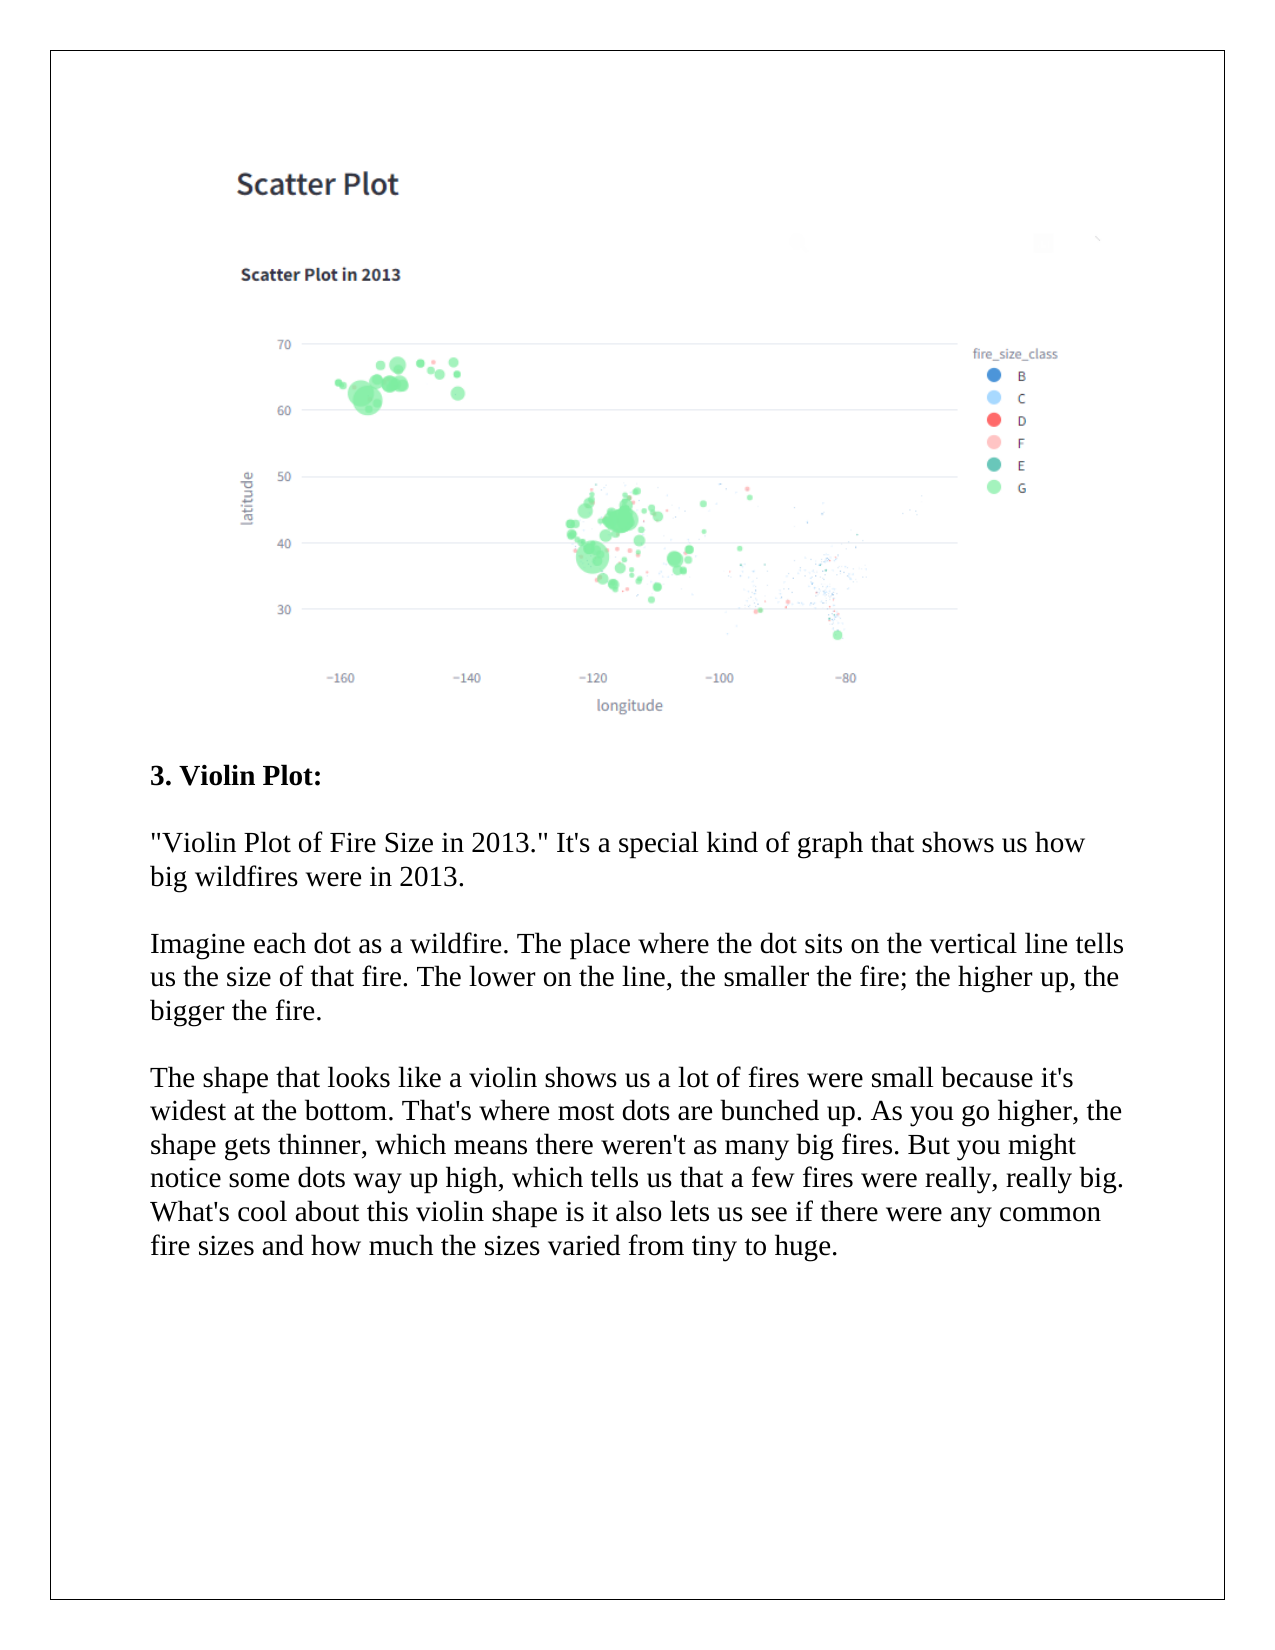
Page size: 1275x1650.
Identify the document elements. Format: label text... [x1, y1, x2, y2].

text The shape that looks like a violin shows us a lot of fires were small because it's widest at the bottom. That's where most dots are bunched up. As you go higher, the shape gets thinner, which means there weren't as many big fires. But you might notice some dots way up high, which tells us that a few fires were really, really big. [150, 1060, 1125, 1194]
text Imagine each dot as a wildfire. The place where the dot sits on the vertical line tells us the size of that fire. The lower on the line, the smaller the fire; the higher up, the bigger the fire. [150, 926, 1125, 1026]
text 3. Violin Plot: [150, 758, 1125, 792]
text What's cool about this violin shape is it also lets us see if there were any common fire sizes and how much the sizes varied from tiny to huge. [150, 1194, 1125, 1261]
picture [150, 150, 1125, 758]
text "Violin Plot of Fire Size in 2013." It's a special kind of graph that shows us how big wildfires were in 2013. [150, 825, 1125, 892]
